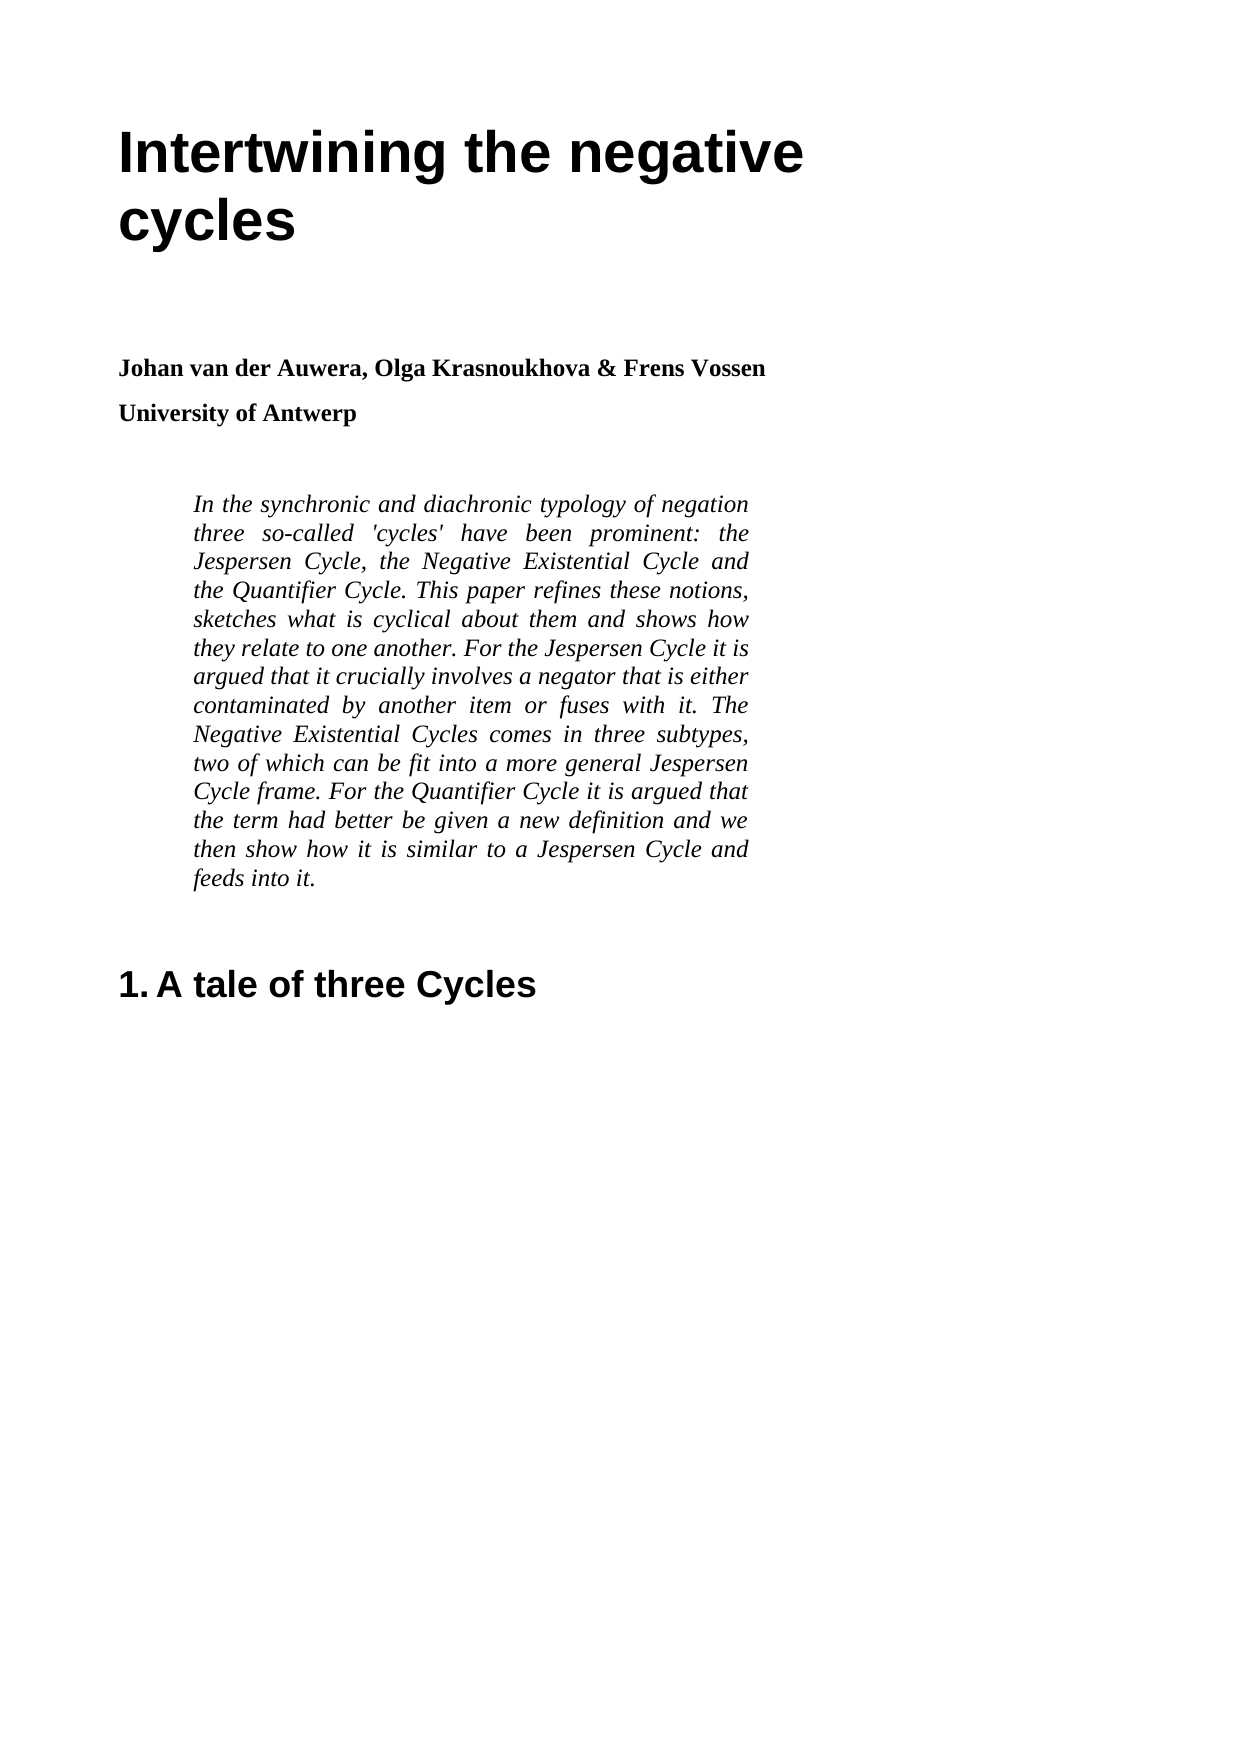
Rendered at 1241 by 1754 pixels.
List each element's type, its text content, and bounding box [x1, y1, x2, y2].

text In the synchronic and diachronic typology of negation three so-called 'cycles' have been prominent: the Jespersen Cycle, the Negative Existential Cycle and the Quantifier Cycle. This paper refines these notions, sketches what is cyclical about them and shows how they relate to one another. For the Jespersen Cycle it is argued that it crucially involves a negator that is either contaminated by another item or fuses with it. The Negative Existential Cycles comes in three subtypes, two of which can be fit into a more general Jespersen Cycle frame. For the Quantifier Cycle it is argued that the term had better be given a new definition and we then show how it is similar to a Jespersen Cycle and feeds into it. [193, 489, 752, 891]
text University of Antwerp [118, 398, 827, 427]
text Johan van der Auwera, Olga Krasnoukhova & Frens Vossen [118, 353, 827, 381]
text A tale of three Cycles [118, 962, 827, 1005]
text Intertwining the negative cycles [118, 118, 827, 252]
